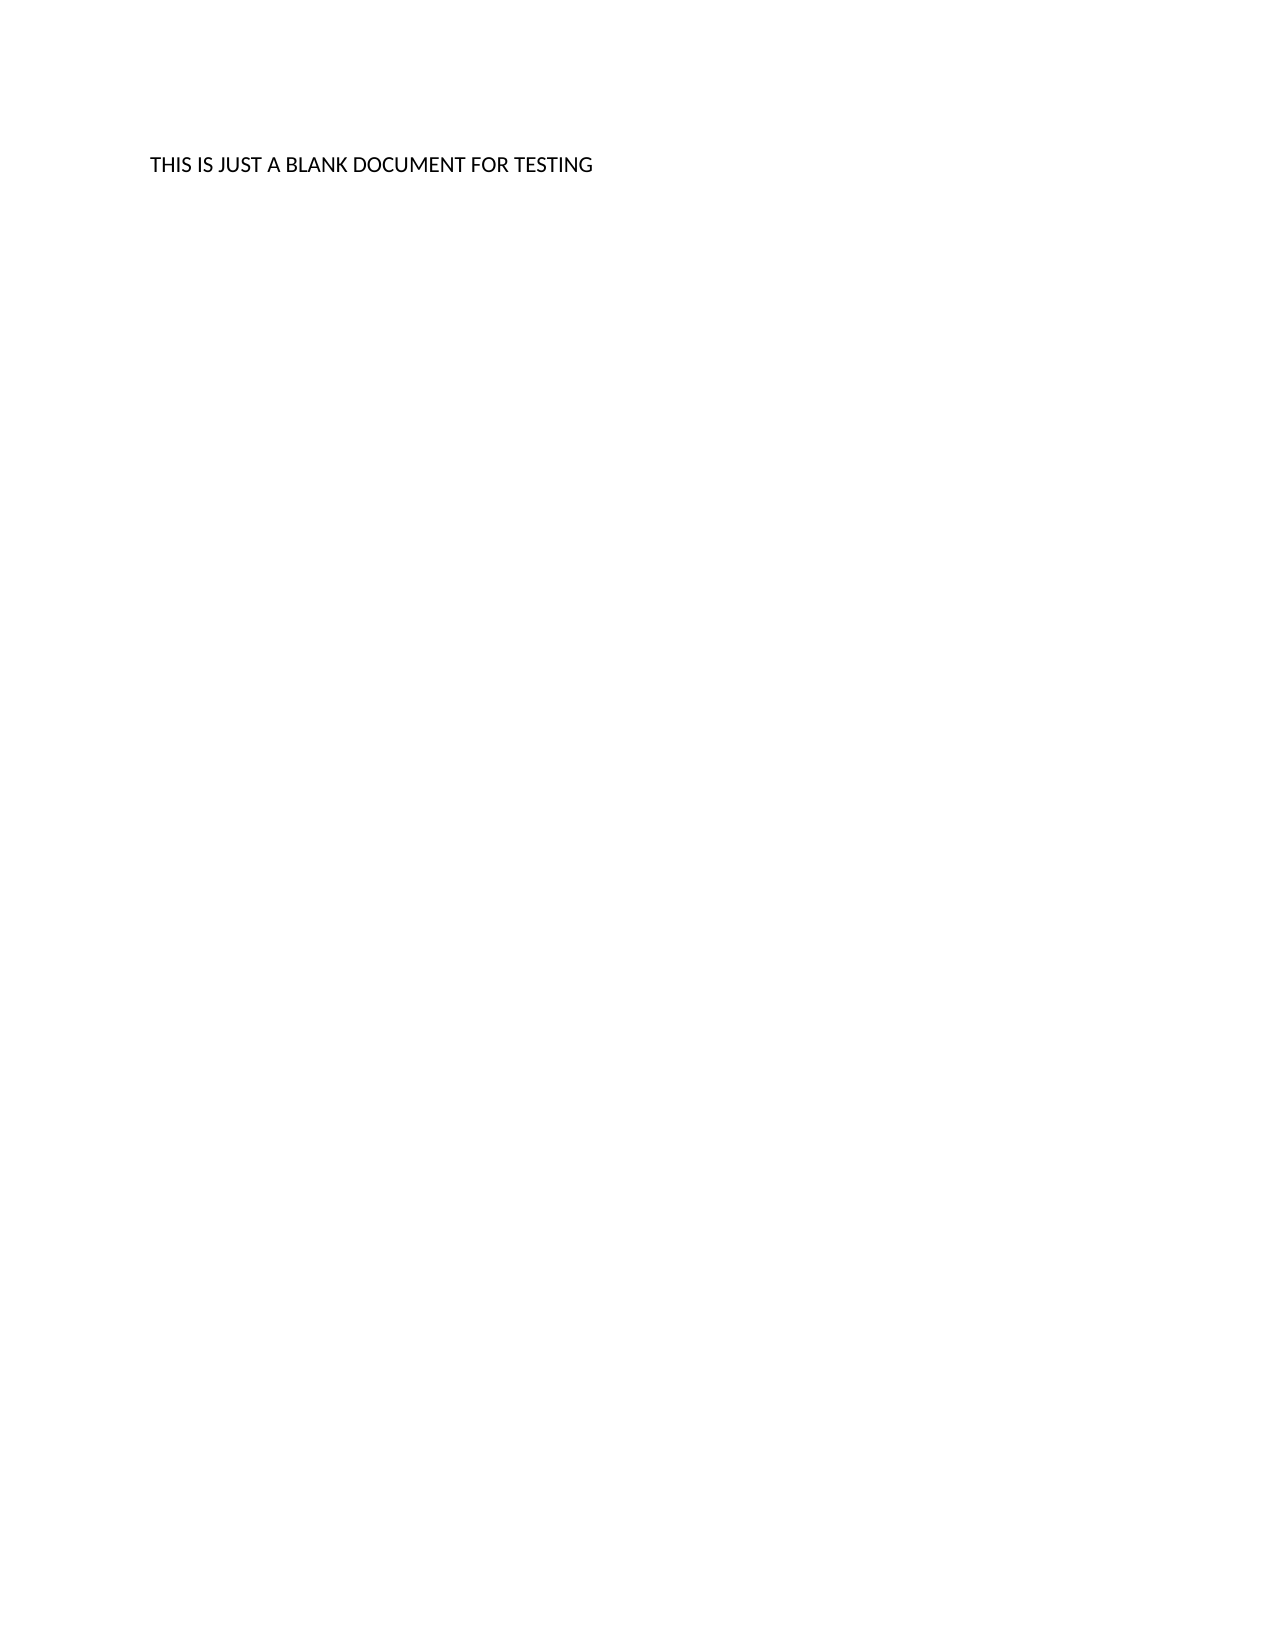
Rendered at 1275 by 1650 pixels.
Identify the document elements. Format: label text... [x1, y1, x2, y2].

text THIS IS JUST A BLANK DOCUMENT FOR TESTING [150, 150, 1125, 178]
